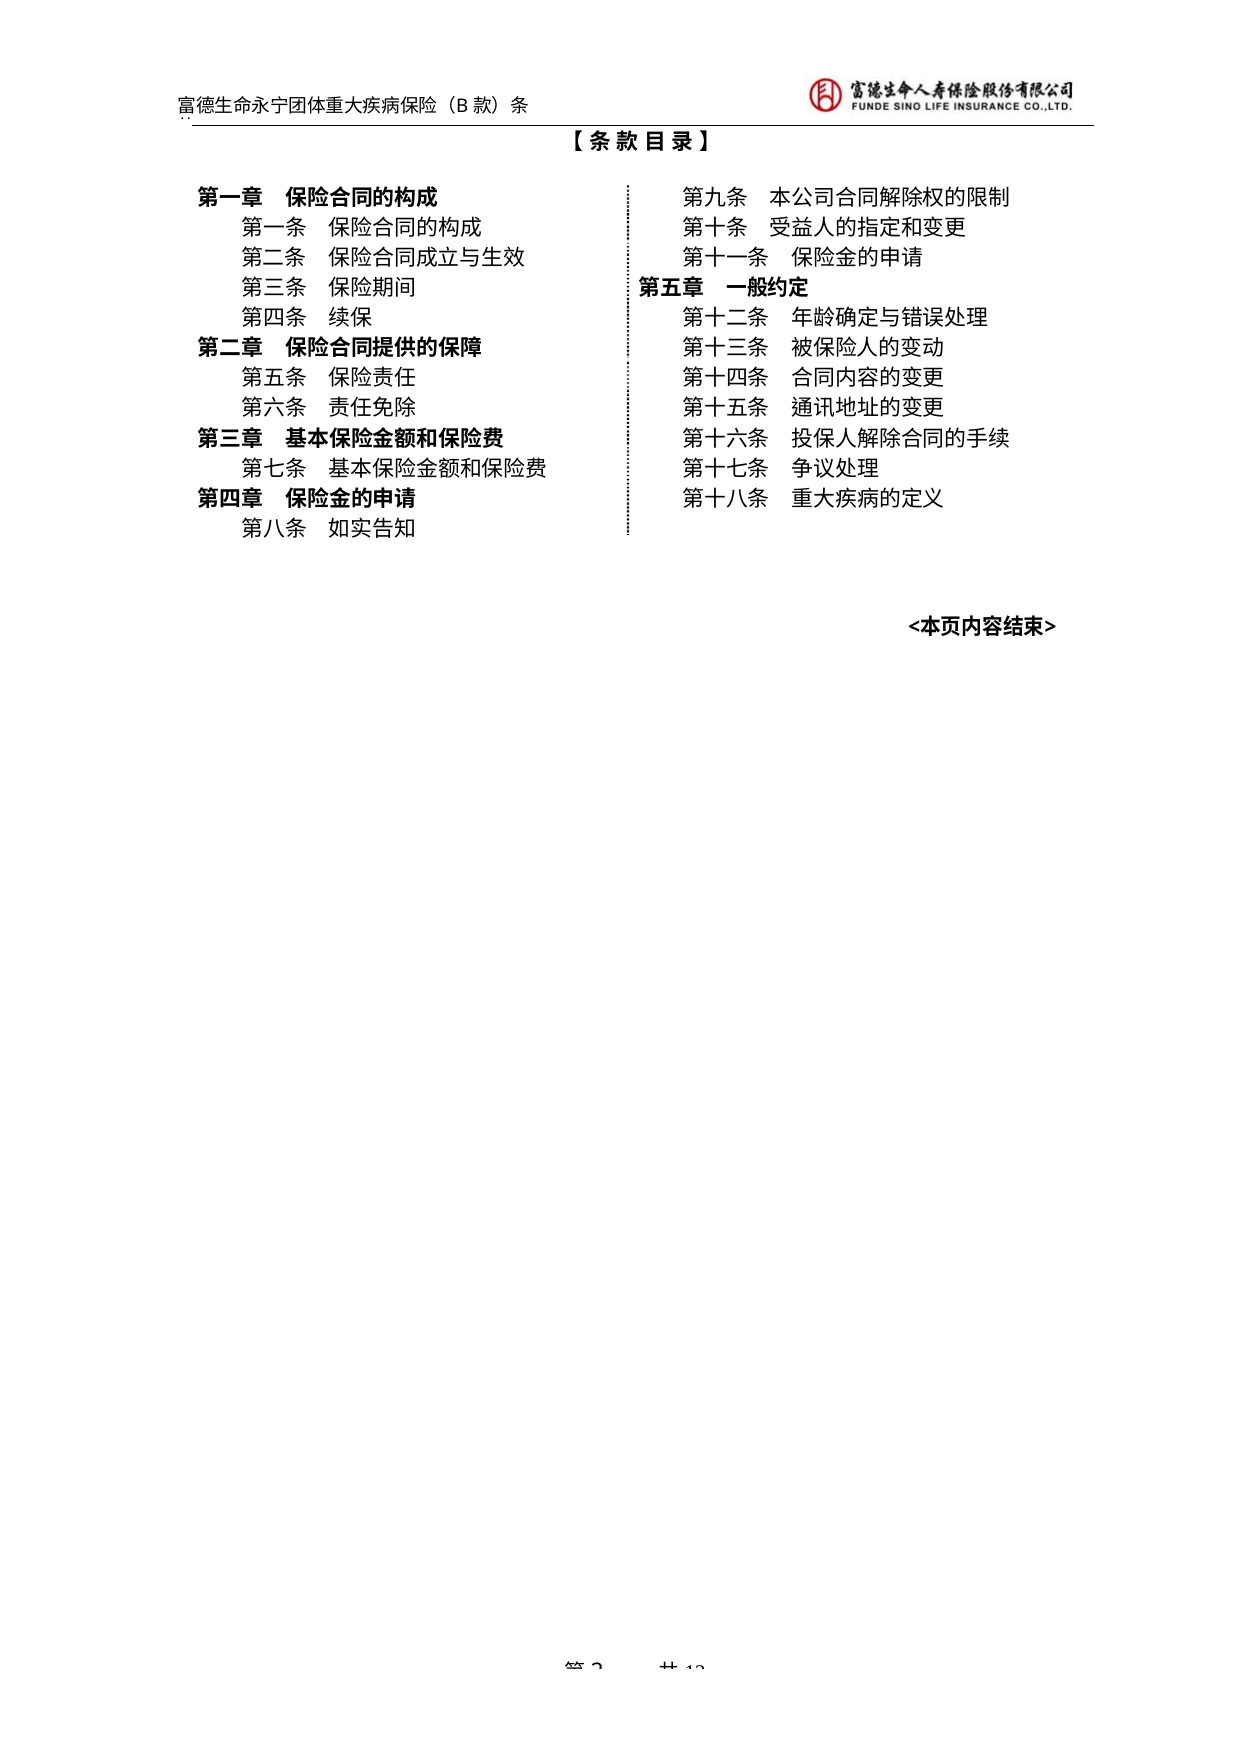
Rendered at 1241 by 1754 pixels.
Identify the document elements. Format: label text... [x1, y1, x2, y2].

subtitle 【 条 款 目 录 】 [562, 126, 1088, 156]
text 第五条 保险责任 第十四条 合同内容的变更 [241, 362, 1088, 392]
text 第一章 保险合同的构成 第九条 本公司合同解除权的限制第一条 保险合同的构成 第十条 受益人的指定和变更 [197, 182, 1011, 242]
text 第六条 责任免除 第十五条 通讯地址的变更 [241, 392, 1088, 422]
picture [805, 76, 1074, 115]
text 第二条 保险合同成立与生效 第十一条 保险金的申请第三条 保险期间 第五章 一般约定 [241, 242, 923, 302]
text 第四章 保险金的申请 第十八条 重大疾病的定义第八条 如实告知 [197, 483, 945, 542]
text 第三章 基本保险金额和保险费 第十六条 投保人解除合同的手续第七条 基本保险金额和保险费 第十七条 争议处理 [197, 423, 1011, 482]
subtitle <本页内容结束> [162, 611, 1056, 641]
text 第四条 续保 第十二条 年龄确定与错误处理第二章 保险合同提供的保障 第十三条 被保险人的变动 [197, 302, 989, 362]
